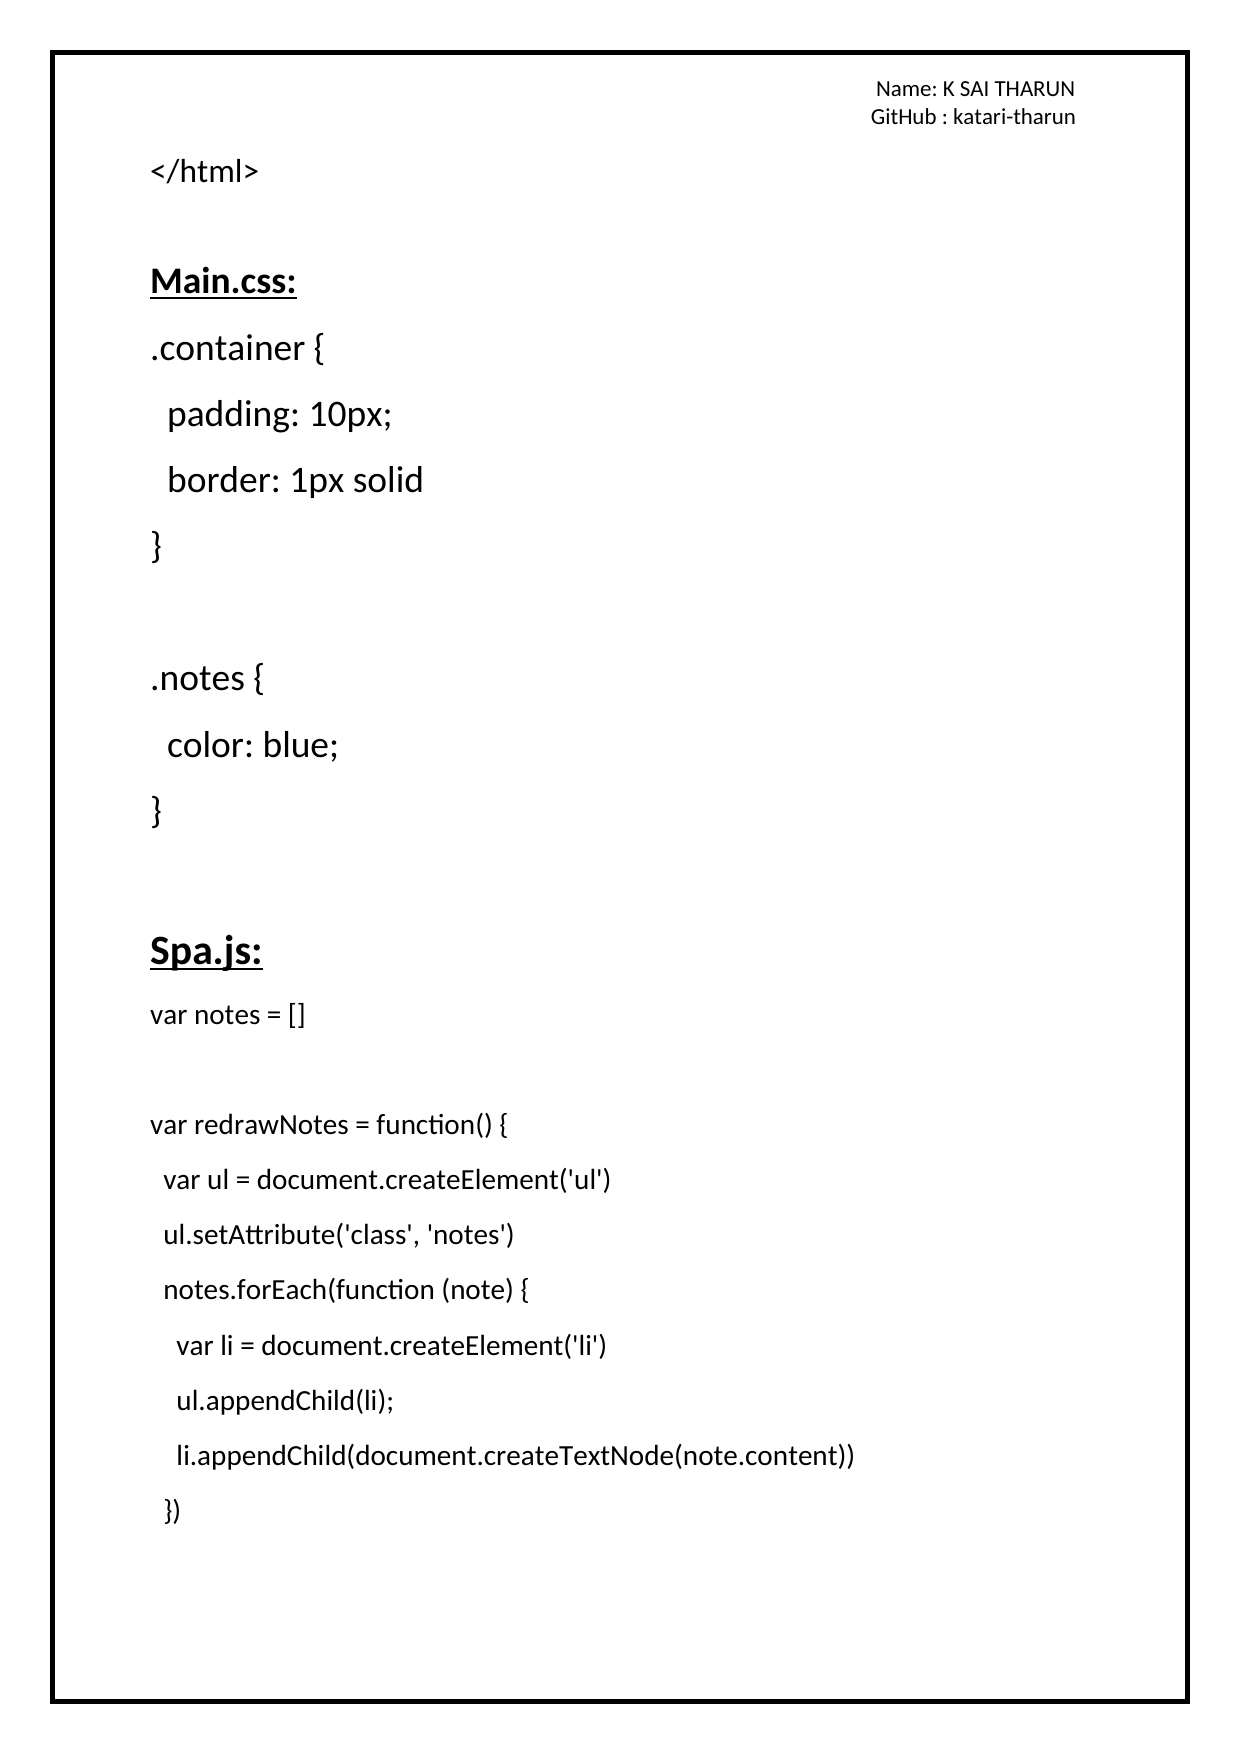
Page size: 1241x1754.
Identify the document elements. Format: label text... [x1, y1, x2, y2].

text padding: 10px; [150, 390, 1090, 436]
text var notes = [] [150, 996, 1090, 1032]
text .notes { [150, 654, 1090, 700]
text notes.forEach(function (note) { [150, 1271, 1090, 1307]
text } [150, 522, 1090, 568]
text ul.setAttribute('class', 'notes') [150, 1216, 1090, 1252]
text ul.appendChild(li); [150, 1382, 1090, 1417]
text var ul = document.createElement('ul') [150, 1161, 1090, 1197]
text }) [150, 1492, 1090, 1527]
text var redrawNotes = function() { [150, 1106, 1090, 1142]
text li.appendChild(document.createTextNode(note.content)) [150, 1437, 1090, 1472]
text Spa.js: [150, 924, 1090, 975]
text var li = document.createElement('li') [150, 1327, 1090, 1362]
text .container { [150, 324, 1090, 369]
text Main.css: [150, 257, 1090, 303]
text border: 1px solid [150, 456, 1090, 502]
text } [150, 787, 1090, 832]
text </html> [150, 150, 1090, 191]
text color: blue; [150, 721, 1090, 766]
